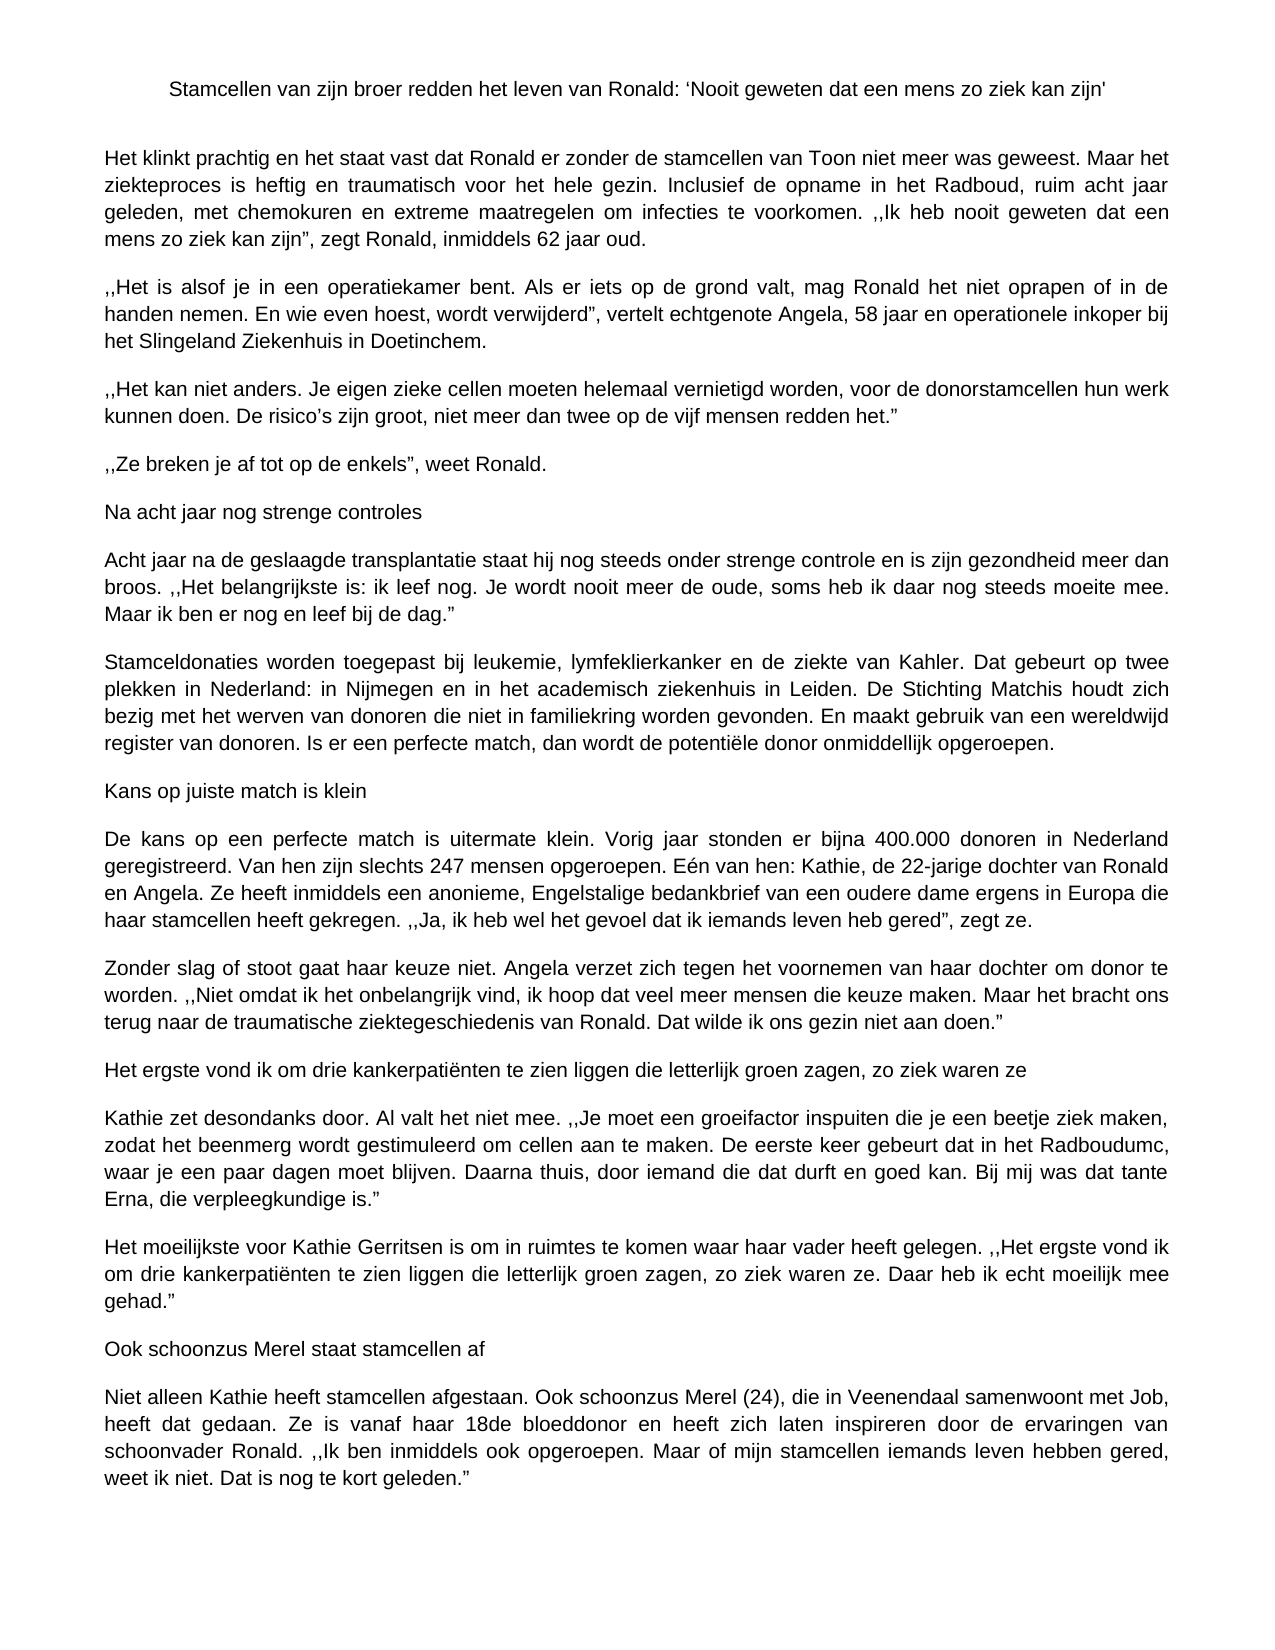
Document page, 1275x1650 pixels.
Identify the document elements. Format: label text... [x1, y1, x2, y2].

text ,,Ze breken je af tot op de enkels”, weet Ronald. [104, 448, 1171, 476]
text Acht jaar na de geslaagde transplantatie staat hij nog steeds onder strenge controle en is zijn gezondheid meer dan broos. ,,Het belangrijkste is: ik leef nog. Je wordt nooit meer de oude, soms heb ik daar nog steeds moeite mee. Maar ik ben er nog en leef bij de dag.” [104, 544, 1171, 626]
text Het moeilijkste voor Kathie Gerritsen is om in ruimtes te komen waar haar vader heeft gelegen. ,,Het ergste vond ik om drie kankerpatiënten te zien liggen die letterlijk groen zagen, zo ziek waren ze. Daar heb ik echt moeilijk mee gehad.” [104, 1232, 1171, 1313]
text Stamceldonaties worden toegepast bij leukemie, lymfeklierkanker en de ziekte van Kahler. Dat gebeurt op twee plekken in Nederland: in Nijmegen en in het academisch ziekenhuis in Leiden. De Stichting Matchis houdt zich bezig met het werven van donoren die niet in familiekring worden gevonden. En maakt gebruik van een wereldwijd register van donoren. Is er een perfecte match, dan wordt de potentiële donor onmiddellijk opgeroepen. [104, 646, 1171, 755]
text Ook schoonzus Merel staat stamcellen af [104, 1334, 1171, 1361]
text Kans op juiste match is klein [104, 776, 1171, 803]
text Het ergste vond ik om drie kankerpatiënten te zien liggen die letterlijk groen zagen, zo ziek waren ze [104, 1055, 1171, 1082]
text Zonder slag of stoot gaat haar keuze niet. Angela verzet zich tegen het voornemen van haar dochter om donor te worden. ,,Niet omdat ik het onbelangrijk vind, ik hoop dat veel meer mensen die keuze maken. Maar het bracht ons terug naar de traumatische ziektegeschiedenis van Ronald. Dat wilde ik ons gezin niet aan doen.” [104, 953, 1171, 1034]
text De kans op een perfecte match is uitermate klein. Vorig jaar stonden er bijna 400.000 donoren in Nederland geregistreerd. Van hen zijn slechts 247 mensen opgeroepen. Eén van hen: Kathie, de 22-jarige dochter van Ronald en Angela. Ze heeft inmiddels een anonieme, Engelstalige bedankbrief van een oudere dame ergens in Europa die haar stamcellen heeft gekregen. ,,Ja, ik heb wel het gevoel dat ik iemands leven heb gered”, zegt ze. [104, 823, 1171, 932]
text Niet alleen Kathie heeft stamcellen afgestaan. Ook schoonzus Merel (24), die in Veenendaal samenwoont met Job, heeft dat gedaan. Ze is vanaf haar 18de bloeddonor en heeft zich laten inspireren door de ervaringen van schoonvader Ronald. ,,Ik ben inmiddels ook opgeroepen. Maar of mijn stamcellen iemands leven hebben gered, weet ik niet. Dat is nog te kort geleden.” [104, 1382, 1171, 1490]
text Het klinkt prachtig en het staat vast dat Ronald er zonder de stamcellen van Toon niet meer was geweest. Maar het ziekteproces is heftig en traumatisch voor het hele gezin. Inclusief de opname in het Radboud, ruim acht jaar geleden, met chemokuren en extreme maatregelen om infecties te voorkomen. ,,Ik heb nooit geweten dat een mens zo ziek kan zijn”, zegt Ronald, inmiddels 62 jaar oud. [104, 142, 1171, 251]
text Kathie zet desondanks door. Al valt het niet mee. ,,Je moet een groeifactor inspuiten die je een beetje ziek maken, zodat het beenmerg wordt gestimuleerd om cellen aan te maken. De eerste keer gebeurt dat in het Radboudumc, waar je een paar dagen moet blijven. Daarna thuis, door iemand die dat durft en goed kan. Bij mij was dat tante Erna, die verpleegkundige is.” [104, 1103, 1171, 1211]
text ,,Het kan niet anders. Je eigen zieke cellen moeten helemaal vernietigd worden, voor de donorstamcellen hun werk kunnen doen. De risico’s zijn groot, niet meer dan twee op de vijf mensen redden het.” [104, 373, 1171, 428]
text Na acht jaar nog strenge controles [104, 496, 1171, 523]
text ,,Het is alsof je in een operatiekamer bent. Als er iets op de grond valt, mag Ronald het niet oprapen of in de handen nemen. En wie even hoest, wordt verwijderd”, vertelt echtgenote Angela, 58 jaar en operationele inkoper bij het Slingeland Ziekenhuis in Doetinchem. [104, 271, 1171, 353]
